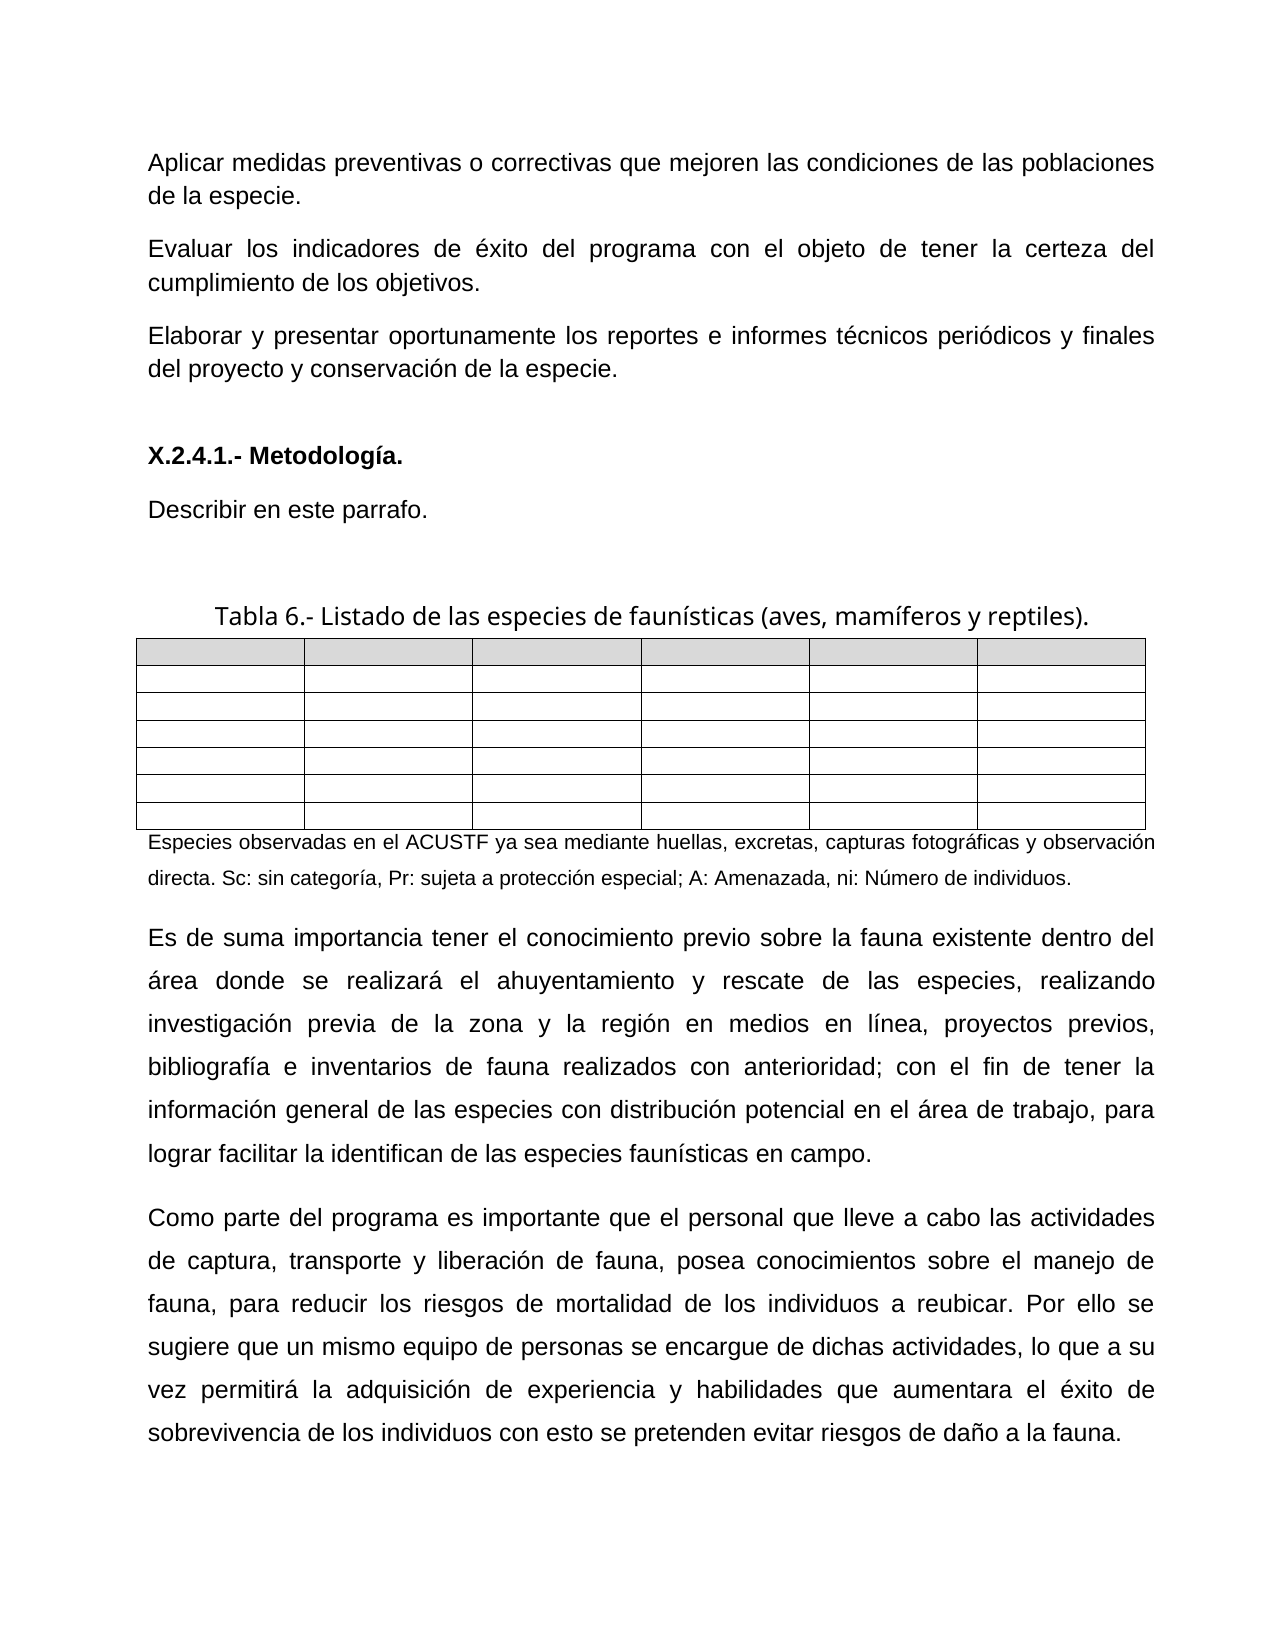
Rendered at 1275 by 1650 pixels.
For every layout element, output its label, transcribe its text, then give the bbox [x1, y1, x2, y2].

table_cell [137, 721, 304, 747]
table_cell [642, 748, 809, 774]
text Es de suma importancia tener el conocimiento previo sobre la fauna existente dentro del área donde se realizará el ahuyentamiento y rescate de las especies, realizando investigación previa de la zona y la región en medios en línea, proyectos previos, bibliografía e inventarios de fauna realizados con anterioridad; con el fin de tener la información general de las especies con distribución potencial en el área de trabajo, para lograr facilitar la identifican de las especies faunísticas en campo. [148, 923, 1157, 1167]
table_cell [137, 748, 304, 774]
table_cell [137, 775, 304, 802]
table_cell [137, 693, 304, 719]
table_cell [473, 775, 641, 802]
table_cell [810, 721, 977, 747]
table_cell [810, 775, 977, 802]
table_cell [137, 803, 304, 829]
table_cell [305, 803, 472, 829]
table_cell [642, 693, 809, 719]
text Describir en este parrafo. [148, 495, 1157, 524]
text Tabla 6.- Listado de las especies de faunísticas (aves, mamíferos y reptiles). [148, 559, 1157, 632]
table_header [473, 639, 641, 665]
table_header [810, 639, 977, 665]
table_cell [810, 693, 977, 719]
table_cell [473, 803, 641, 829]
table_header [978, 639, 1145, 665]
table_cell [978, 748, 1145, 774]
table_cell [305, 775, 472, 802]
text Elaborar y presentar oportunamente los reportes e informes técnicos periódicos y finales del proyecto y conservación de la especie. [148, 321, 1157, 383]
table_cell [978, 775, 1145, 802]
table_cell [305, 666, 472, 692]
table_cell [810, 803, 977, 829]
table_cell [305, 721, 472, 747]
text Como parte del programa es importante que el personal que lleve a cabo las actividades de captura, transporte y liberación de fauna, posea conocimientos sobre el manejo de fauna, para reducir los riesgos de mortalidad de los individuos a reubicar. Por ello se sugiere que un mismo equipo de personas se encargue de dichas actividades, lo que a su vez permitirá la adquisición de experiencia y habilidades que aumentara el éxito de sobrevivencia de los individuos con esto se pretenden evitar riesgos de daño a la fauna. [148, 1202, 1157, 1447]
table_cell [978, 803, 1145, 829]
table_cell [473, 748, 641, 774]
table_cell [642, 666, 809, 692]
table_cell [810, 748, 977, 774]
table_cell [642, 775, 809, 802]
table_cell [473, 721, 641, 747]
table_cell [978, 721, 1145, 747]
table_cell [473, 693, 641, 719]
table_header [137, 639, 304, 665]
table_cell [473, 666, 641, 692]
table_cell [810, 666, 977, 692]
table_header [642, 639, 809, 665]
text Especies observadas en el ACUSTF ya sea mediante huellas, excretas, capturas fotográficas y observación directa. Sc: sin categoría, Pr: sujeta a protección especial; A: Amenazada, ni: Número de individuos. [148, 830, 1157, 890]
table_cell [305, 748, 472, 774]
table_cell [305, 693, 472, 719]
table_cell [642, 721, 809, 747]
table_cell [642, 803, 809, 829]
table_header [305, 639, 472, 665]
table_cell [137, 666, 304, 692]
text X.2.4.1.- Metodología. [148, 408, 1157, 470]
text Aplicar medidas preventivas o correctivas que mejoren las condiciones de las poblaciones de la especie. [148, 148, 1157, 209]
text Evaluar los indicadores de éxito del programa con el objeto de tener la certeza del cumplimiento de los objetivos. [148, 234, 1157, 296]
table_cell [978, 666, 1145, 692]
table_cell [978, 693, 1145, 719]
